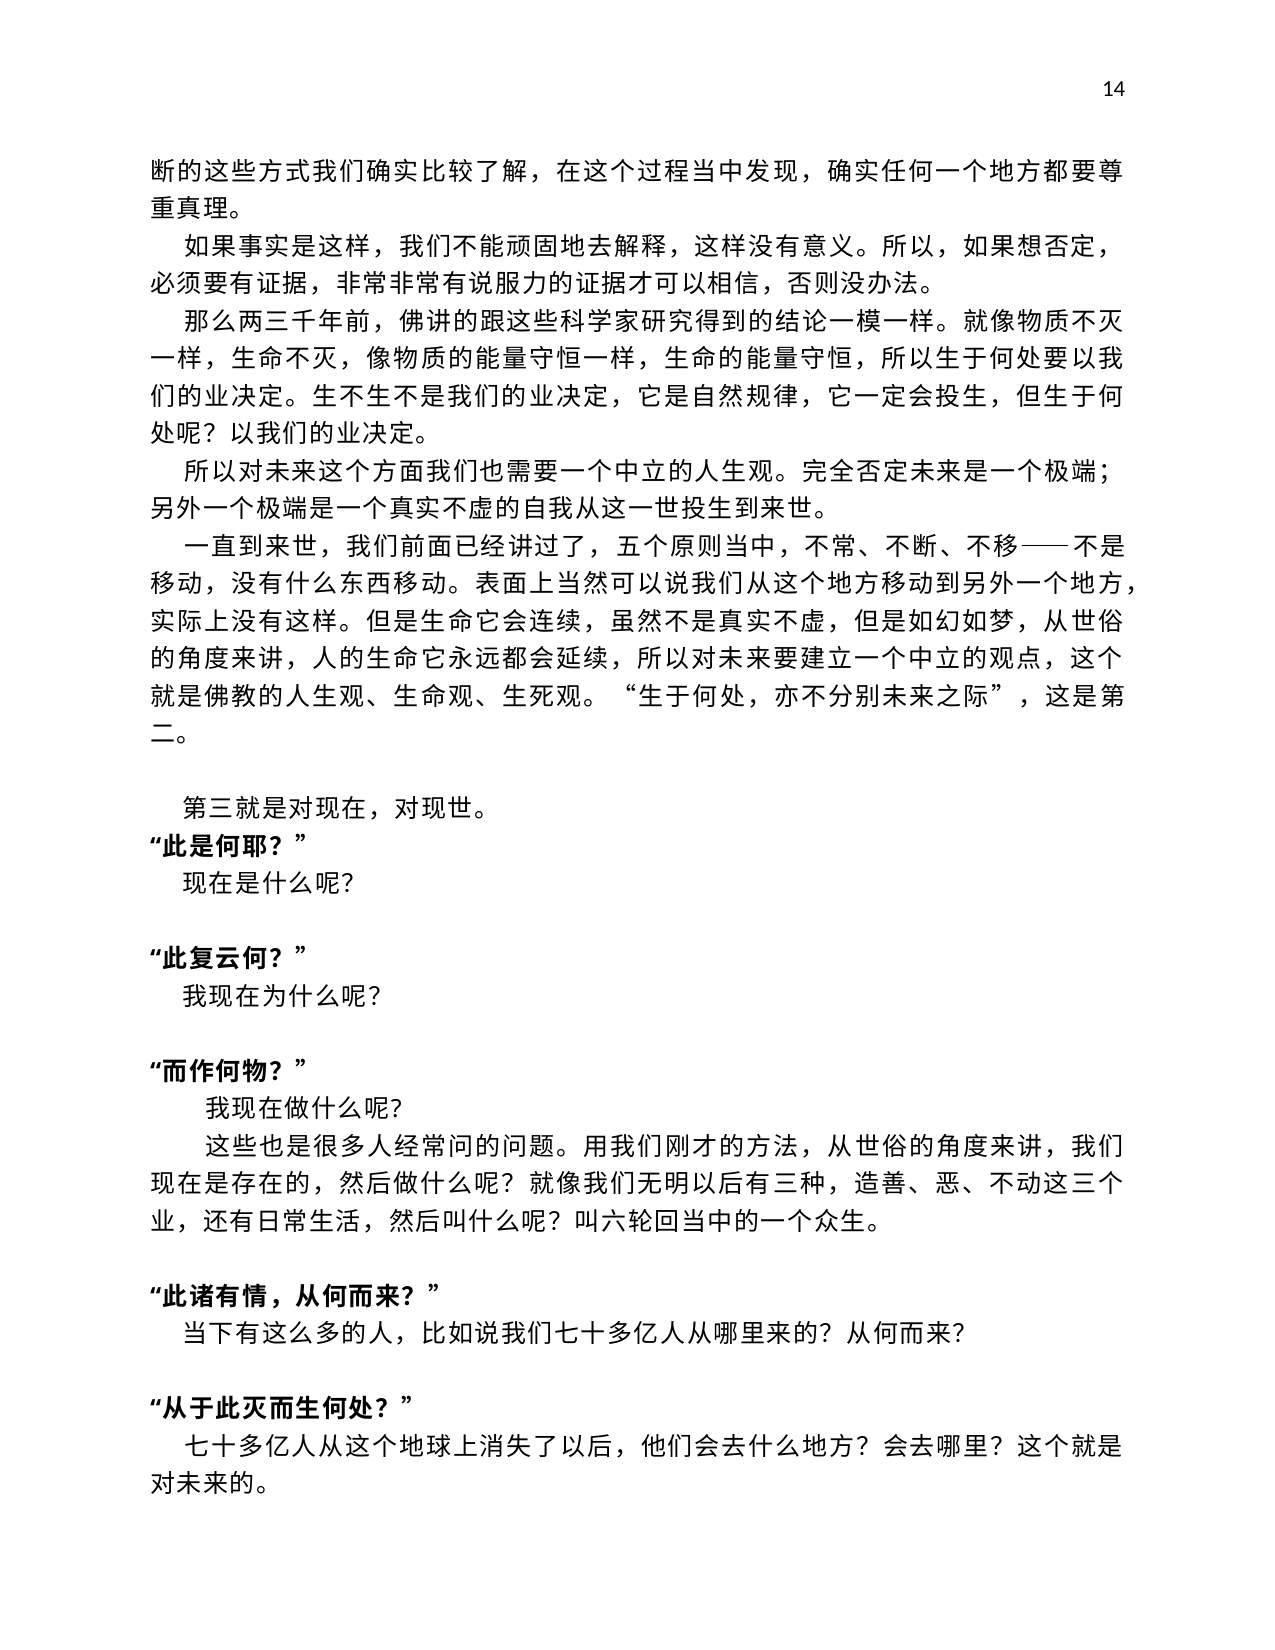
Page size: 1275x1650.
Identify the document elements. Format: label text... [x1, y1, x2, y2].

text 七十多亿人从这个地球上消失了以后，他们会去什么地方？会去哪里？这个就是对未来的。 [150, 1425, 1125, 1500]
text 第三就是对现在，对现世。 [150, 787, 1125, 825]
text 一直到来世，我们前面已经讲过了，五个原则当中，不常、不断、不移——不是移动，没有什么东西移动。表面上当然可以说我们从这个地方移动到另外一个地方，实际上没有这样。但是生命它会连续，虽然不是真实不虚，但是如幻如梦，从世俗的角度来讲，人的生命它永远都会延续，所以对未来要建立一个中立的观点，这个就是佛教的人生观、生命观、生死观。“生于何处，亦不分别未来之际”，这是第二。 [150, 525, 1125, 750]
text 所以对未来这个方面我们也需要一个中立的人生观。完全否定未来是一个极端；另外一个极端是一个真实不虚的自我从这一世投生到来世。 [150, 450, 1125, 525]
text 我现在做什么呢? [150, 1087, 1125, 1125]
text 那么两三千年前，佛讲的跟这些科学家研究得到的结论一模一样。就像物质不灭一样，生命不灭，像物质的能量守恒一样，生命的能量守恒，所以生于何处要以我们的业决定。生不生不是我们的业决定，它是自然规律，它一定会投生，但生于何处呢？以我们的业决定。 [150, 300, 1125, 450]
text “此诸有情，从何而来？” [150, 1275, 1125, 1312]
text 这些也是很多人经常问的问题。用我们刚才的方法，从世俗的角度来讲，我们现在是存在的，然后做什么呢？就像我们无明以后有三种，造善、恶、不动这三个业，还有日常生活，然后叫什么呢？叫六轮回当中的一个众生。 [150, 1125, 1125, 1237]
text 当下有这么多的人，比如说我们七十多亿人从哪里来的？从何而来？ [150, 1312, 1125, 1350]
text “此是何耶？” [150, 825, 1125, 862]
text 如果事实是这样，我们不能顽固地去解释，这样没有意义。所以，如果想否定，必须要有证据，非常非常有说服力的证据才可以相信，否则没办法。 [150, 225, 1125, 300]
text “此复云何？” [150, 937, 1125, 975]
text 现在是什么呢？ [150, 862, 1125, 900]
text “从于此灭而生何处？” [150, 1350, 1125, 1425]
text 我现在为什么呢？ [150, 975, 1125, 1012]
text “而作何物？” [150, 1012, 1125, 1087]
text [150, 150, 1125, 225]
